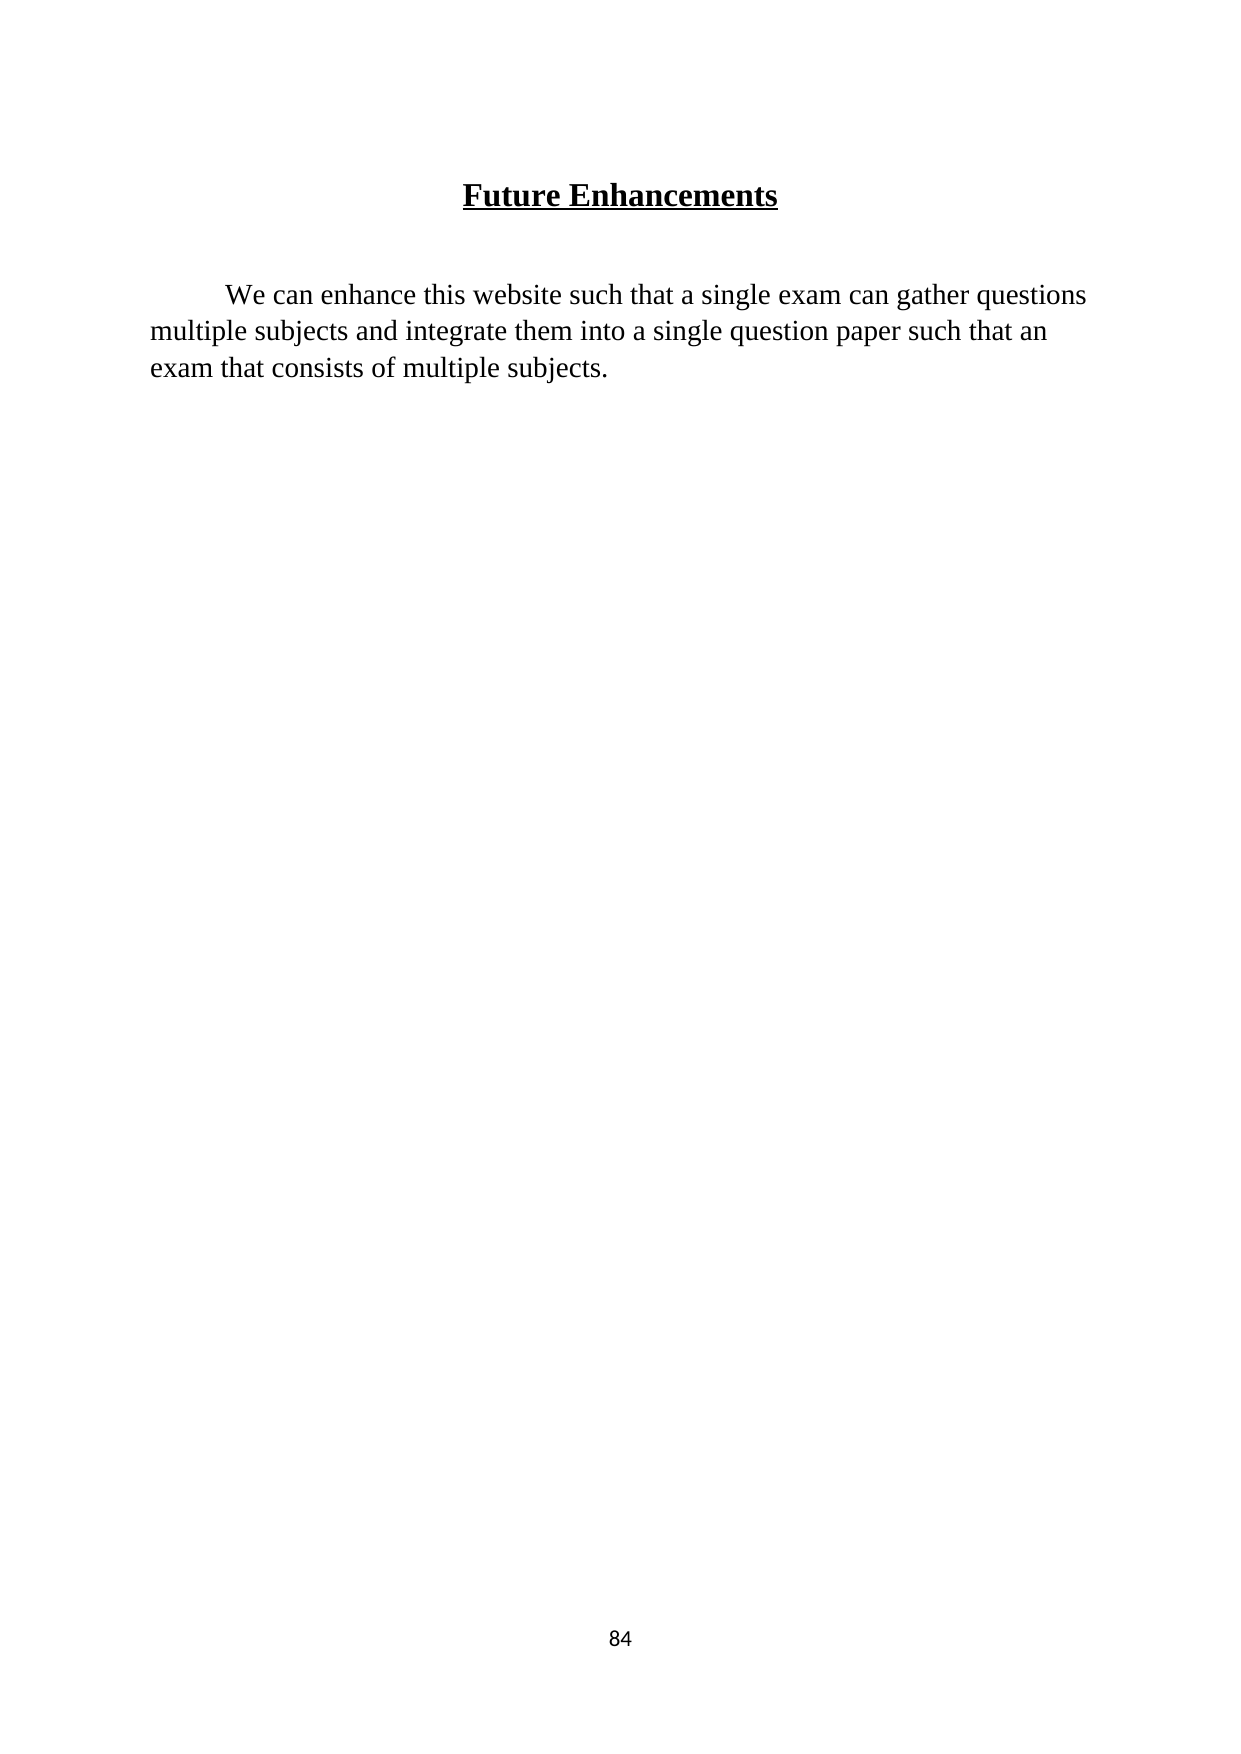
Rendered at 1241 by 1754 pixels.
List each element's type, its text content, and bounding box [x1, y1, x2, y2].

text We can enhance this website such that a single exam can gather questions multiple subjects and integrate them into a single question paper such that an exam that consists of multiple subjects. [150, 277, 1090, 383]
subtitle Future Enhancements [150, 175, 1090, 213]
